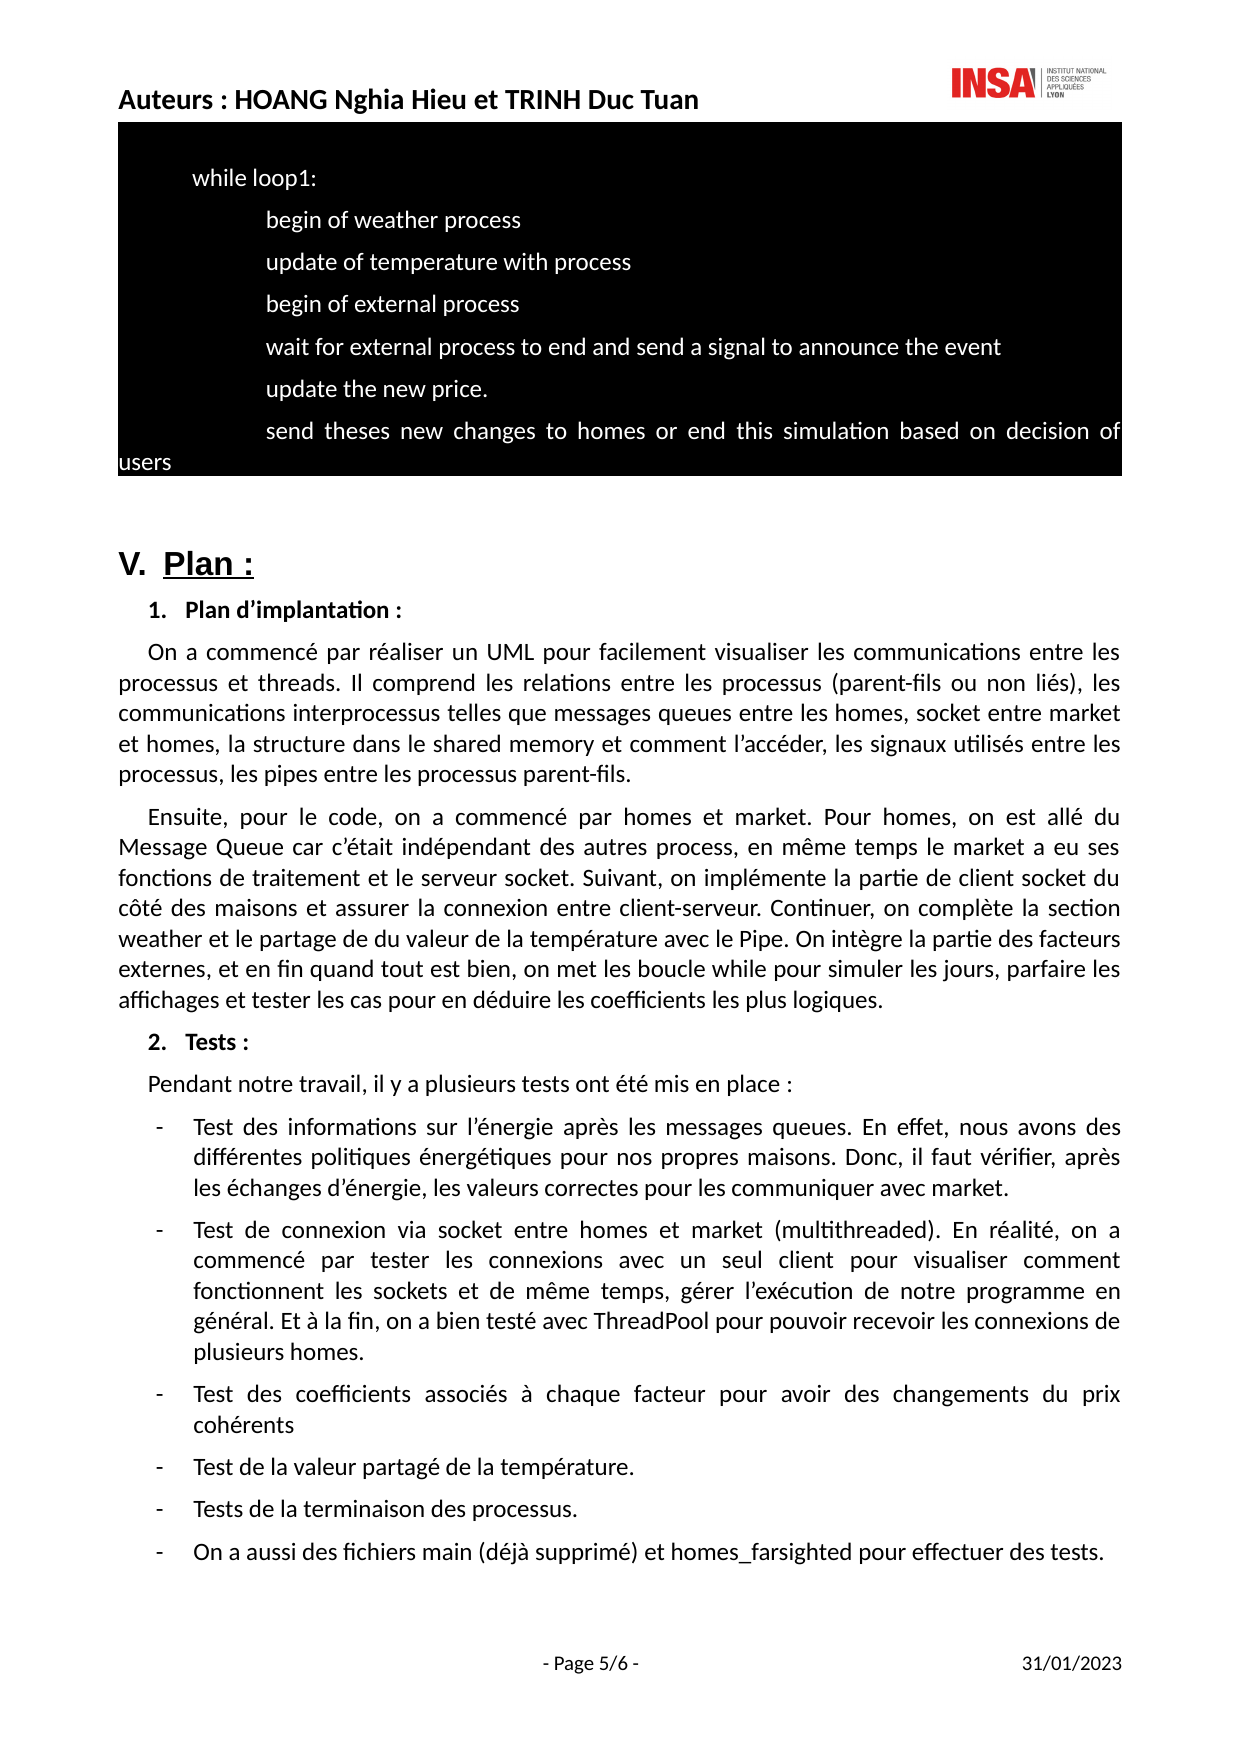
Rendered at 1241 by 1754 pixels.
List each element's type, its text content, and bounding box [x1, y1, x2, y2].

text Pendant notre travail, il y a plusieurs tests ont été mis en place : [118, 1068, 1122, 1099]
list Test des informations sur l’énergie après les messages queues. En effet, nous avons des différentes politiques énergétiques pour nos propres maisons. Donc, il faut vérifier, après les échanges d’énergie, les valeurs correctes pour les communiquer avec market. [156, 1111, 1122, 1202]
text update of temperature with process [118, 246, 1122, 277]
text On a commencé par réaliser un UML pour facilement visualiser les communications entre les processus et threads. Il comprend les relations entre les processus (parent-fils ou non liés), les communications interprocessus telles que messages queues entre les homes, socket entre market et homes, la structure dans le shared memory et comment l’accéder, les signaux utilisés entre les processus, les pipes entre les processus parent-fils. [118, 636, 1122, 789]
text while loop1: [118, 162, 1122, 192]
text update the new price. [118, 373, 1122, 404]
text begin of weather process [118, 204, 1122, 234]
list On a aussi des fichiers main (déjà supprimé) et homes_farsighted pour effectuer des tests. [156, 1536, 1122, 1566]
list Test des coefficients associés à chaque facteur pour avoir des changements du prix cohérents [156, 1378, 1122, 1439]
picture [946, 56, 1112, 110]
list Test de la valeur partagé de la température. [156, 1451, 1122, 1482]
list Plan d’implantation : [148, 594, 1122, 624]
text wait for external process to end and send a signal to announce the event [118, 331, 1122, 361]
list Tests : [148, 1026, 1122, 1057]
text Plan : [118, 544, 1122, 582]
text begin of external process [118, 288, 1122, 319]
text Ensuite, pour le code, on a commencé par homes et market. Pour homes, on est allé du Message Queue car c’était indépendant des autres process, en même temps le market a eu ses fonctions de traitement et le serveur socket. Suivant, on implémente la partie de client socket du côté des maisons et assurer la connexion entre client-serveur. Continuer, on complète la section weather et le partage de du valeur de la température avec le Pipe. On intègre la partie des facteurs externes, et en fin quand tout est bien, on met les boucle while pour simuler les jours, parfaire les affichages et tester les cas pour en déduire les coefficients les plus logiques. [118, 801, 1122, 1014]
list Tests de la terminaison des processus. [156, 1493, 1122, 1524]
text send theses new changes to homes or end this simulation based on decision of users [118, 415, 1122, 476]
list Test de connexion via socket entre homes et market (multithreaded). En réalité, on a commencé par tester les connexions avec un seul client pour visualiser comment fonctionnent les sockets et de même temps, gérer l’exécution de notre programme en général. Et à la fin, on a bien testé avec ThreadPool pour pouvoir recevoir les connexions de plusieurs homes. [156, 1214, 1122, 1367]
